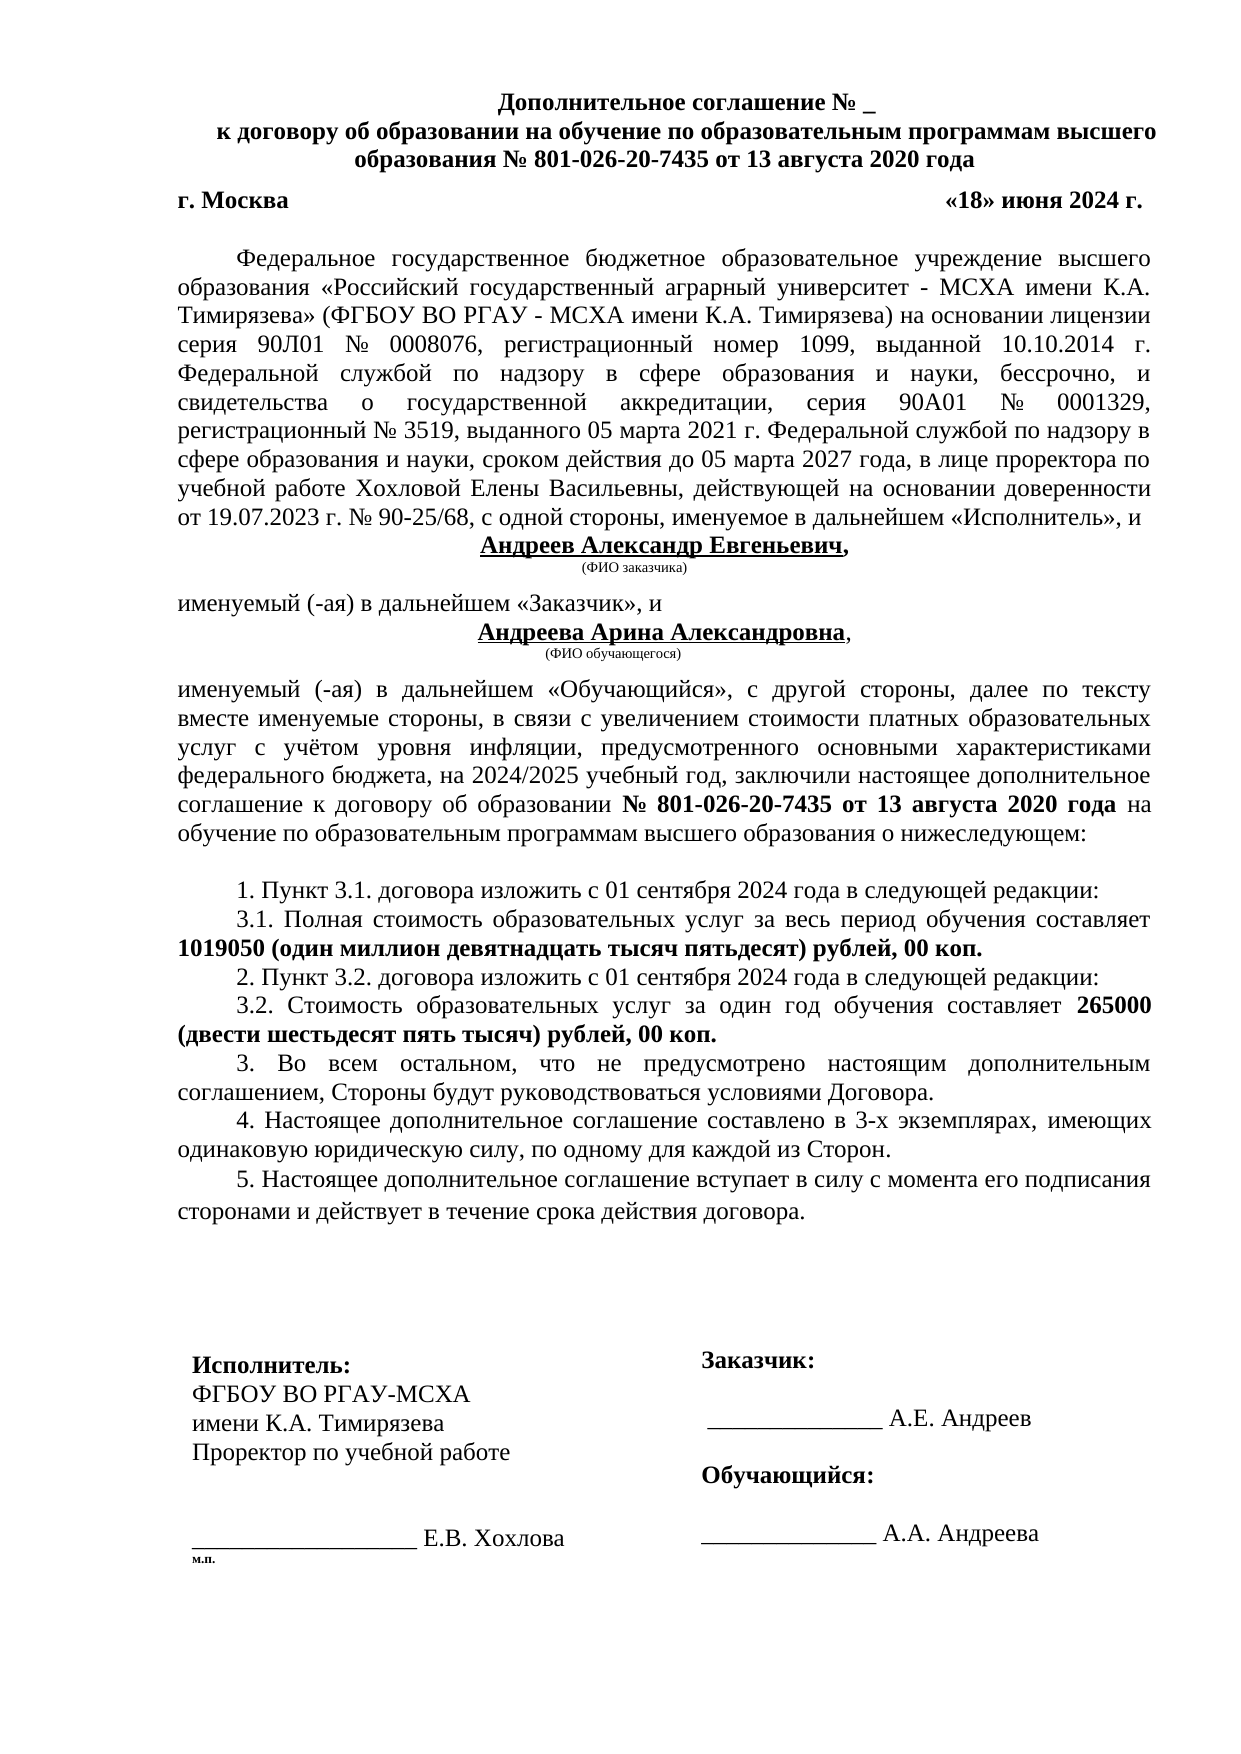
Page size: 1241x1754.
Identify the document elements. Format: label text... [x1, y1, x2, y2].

text именуемый (-ая) в дальнейшем «Заказчик», и [177, 588, 1152, 617]
text Андреев Александр Евгеньевич, [177, 530, 1152, 559]
text 2. Пункт 3.2. договора изложить с 01 сентября 2024 года в следующей редакции: [177, 962, 1152, 990]
text г. Москва «18» июня 2024 г. [133, 185, 1196, 214]
text Федеральное государственное бюджетное образовательное учреждение высшего образования «Российский государственный аграрный университет - МСХА имени К.А. Тимирязева» (ФГБОУ ВО РГАУ - МСХА имени К.А. Тимирязева) на основании лицензии серия 90Л01 № 0008076, регистрационный номер 1099, выданной 10.10.2014 г. Федеральной службой по надзору в сфере образования и науки, бессрочно, и свидетельства о государственной аккредитации, серия 90А01 № 0001329, регистрационный № 3519, выданного 05 марта 2021 г. Федеральной службой по надзору в сфере образования и науки, сроком действия до 05 марта 2027 года, в лице проректора по учебной работе Хохловой Елены Васильевны, действующей на основании доверенности от 19.07.2023 г. № 90-25/68, с одной стороны, именуемое в дальнейшем «Исполнитель», и [177, 243, 1152, 530]
text Заказчик: [701, 1345, 1152, 1374]
text ______________ А.Е. Андреев [701, 1403, 1152, 1432]
text (ФИО заказчика) [177, 559, 1152, 588]
text 3.1. Полная стоимость образовательных услуг за весь период обучения составляет 1019050 (один миллион девятнадцать тысяч пятьдесят) рублей, 00 коп. [177, 904, 1152, 962]
text именуемый (-ая) в дальнейшем «Обучающийся», с другой стороны, далее по тексту вместе именуемые стороны, в связи с увеличением стоимости платных образовательных услуг с учётом уровня инфляции, предусмотренного основными характеристиками федерального бюджета, на 2024/2025 учебный год, заключили настоящее дополнительное соглашение к договору об образовании № 801-026-20-7435 от 13 августа 2020 года на обучение по образовательным программам высшего образования о нижеследующем: [177, 674, 1152, 847]
text 1. Пункт 3.1. договора изложить с 01 сентября 2024 года в следующей редакции: [177, 875, 1152, 904]
text к договору об образовании на обучение по образовательным программам высшего образования № 801-026-20-7435 от 13 августа 2020 года [133, 116, 1196, 173]
text 3. Во всем остальном, что не предусмотрено настоящим дополнительным соглашением, Стороны будут руководствоваться условиями Договора. [177, 1048, 1152, 1105]
text ______________ А.А. Андреева [701, 1518, 1152, 1547]
text Обучающийся: [701, 1460, 1152, 1489]
text Андреева Арина Александровна, [177, 617, 1152, 645]
text 3.2. Стоимость образовательных услуг за один год обучения составляет 265000 (двести шестьдесят пять тысяч) рублей, 00 коп. [177, 990, 1152, 1048]
text Дополнительное соглашение № _ [177, 87, 1196, 116]
table_header Исполнитель: ФГБОУ ВО РГАУ-МСХА имени К.А. Тимирязева Проректор по учебной работе __________________ Е.В. Хохлова м.п. [185, 1350, 664, 1611]
text (ФИО обучающегося) [177, 645, 1152, 674]
text 5. Настоящее дополнительное соглашение вступает в силу с момента его подписания сторонами и действует в течение срока действия договора. [177, 1163, 1152, 1225]
text 4. Настоящее дополнительное соглашение составлено в 3-х экземплярах, имеющих одинаковую юридическую силу, по одному для каждой из Сторон. [177, 1105, 1152, 1163]
